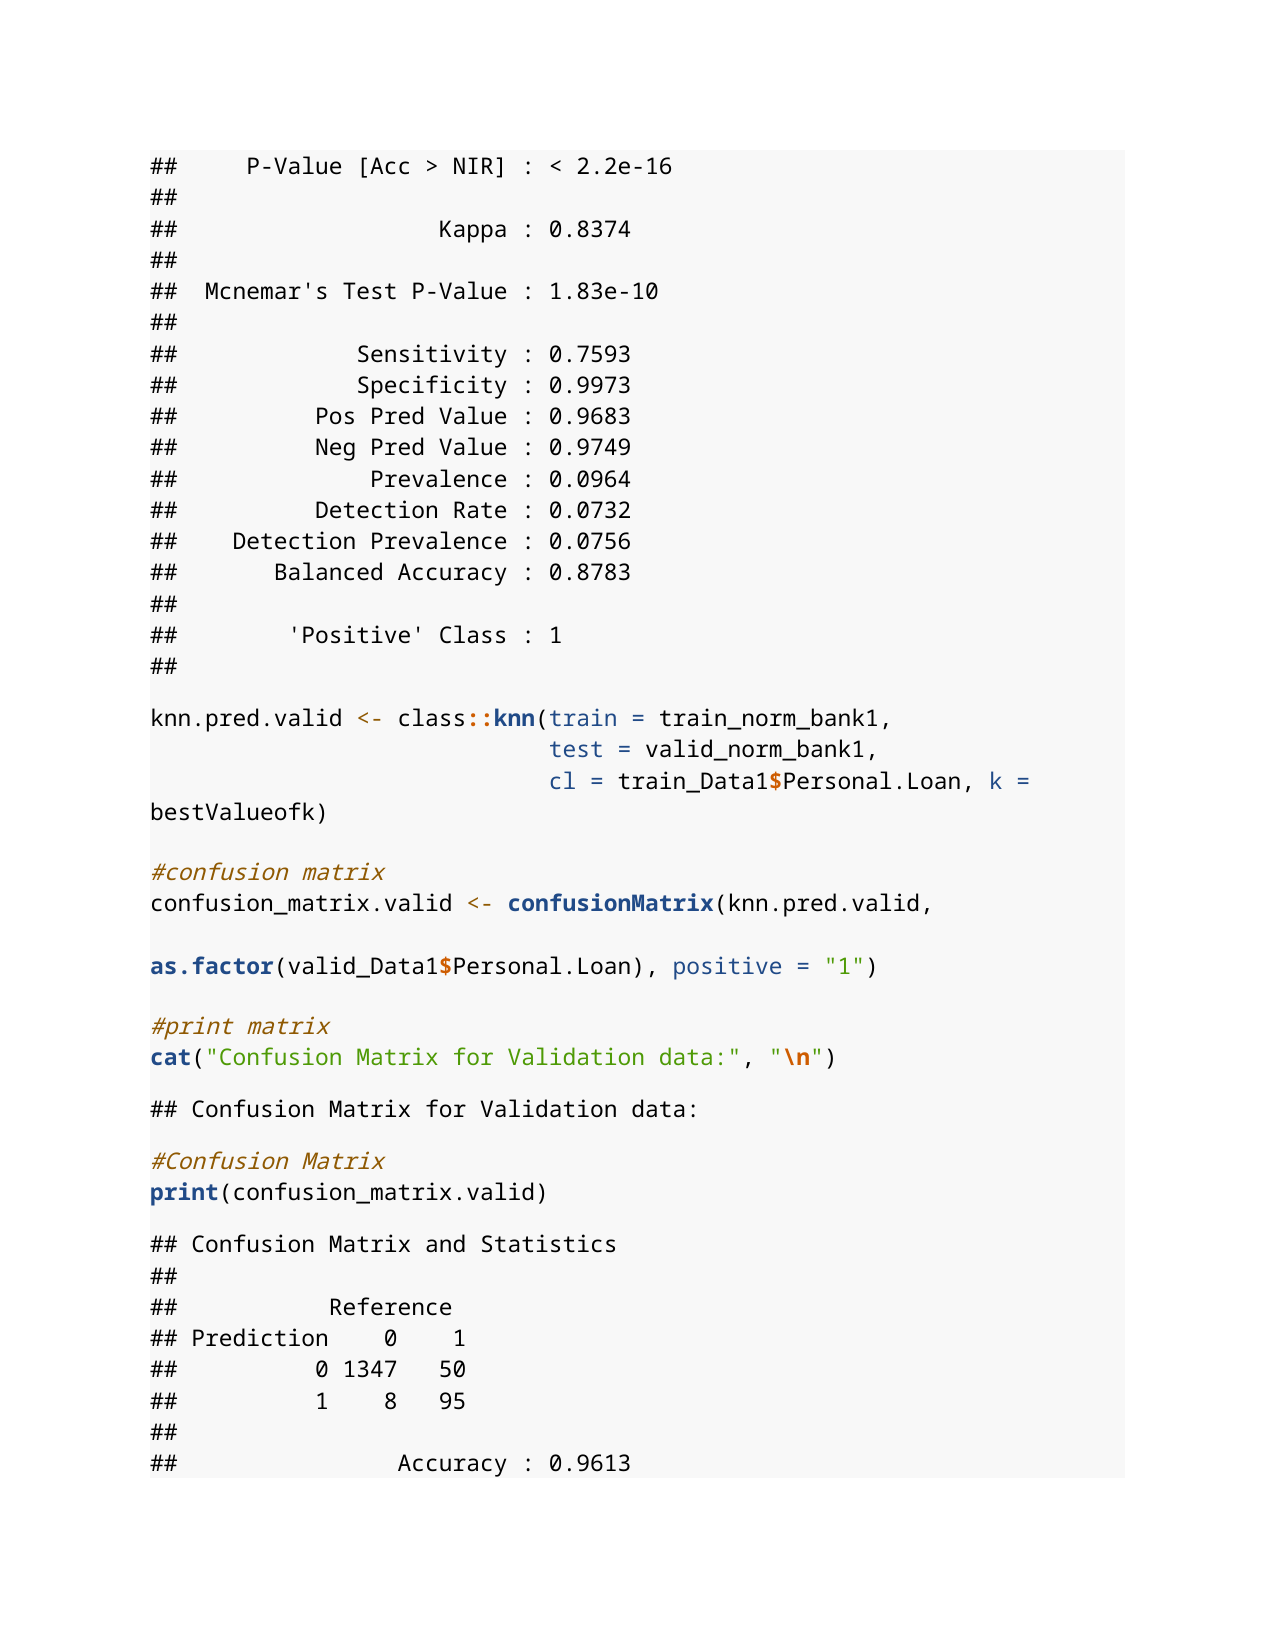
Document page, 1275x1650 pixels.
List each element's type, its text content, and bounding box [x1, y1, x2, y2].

text knn.pred.valid <- class::knn(train = train_norm_bank1, test = valid_norm_bank1, cl = train_Data1$Personal.Loan, k = bestValueofk) #confusion matrix confusion_matrix.valid <- confusionMatrix(knn.pred.valid, as.factor(valid_Data1$Personal.Loan), positive = "1") #print matrix cat("Confusion Matrix for Validation data:", "\n") [150, 702, 1125, 1072]
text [150, 1228, 1125, 1478]
text #Confusion Matrix print(confusion_matrix.valid) [384, 1145, 1125, 1207]
text ## Confusion Matrix for Validation data: [150, 1093, 1125, 1124]
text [150, 150, 1125, 681]
